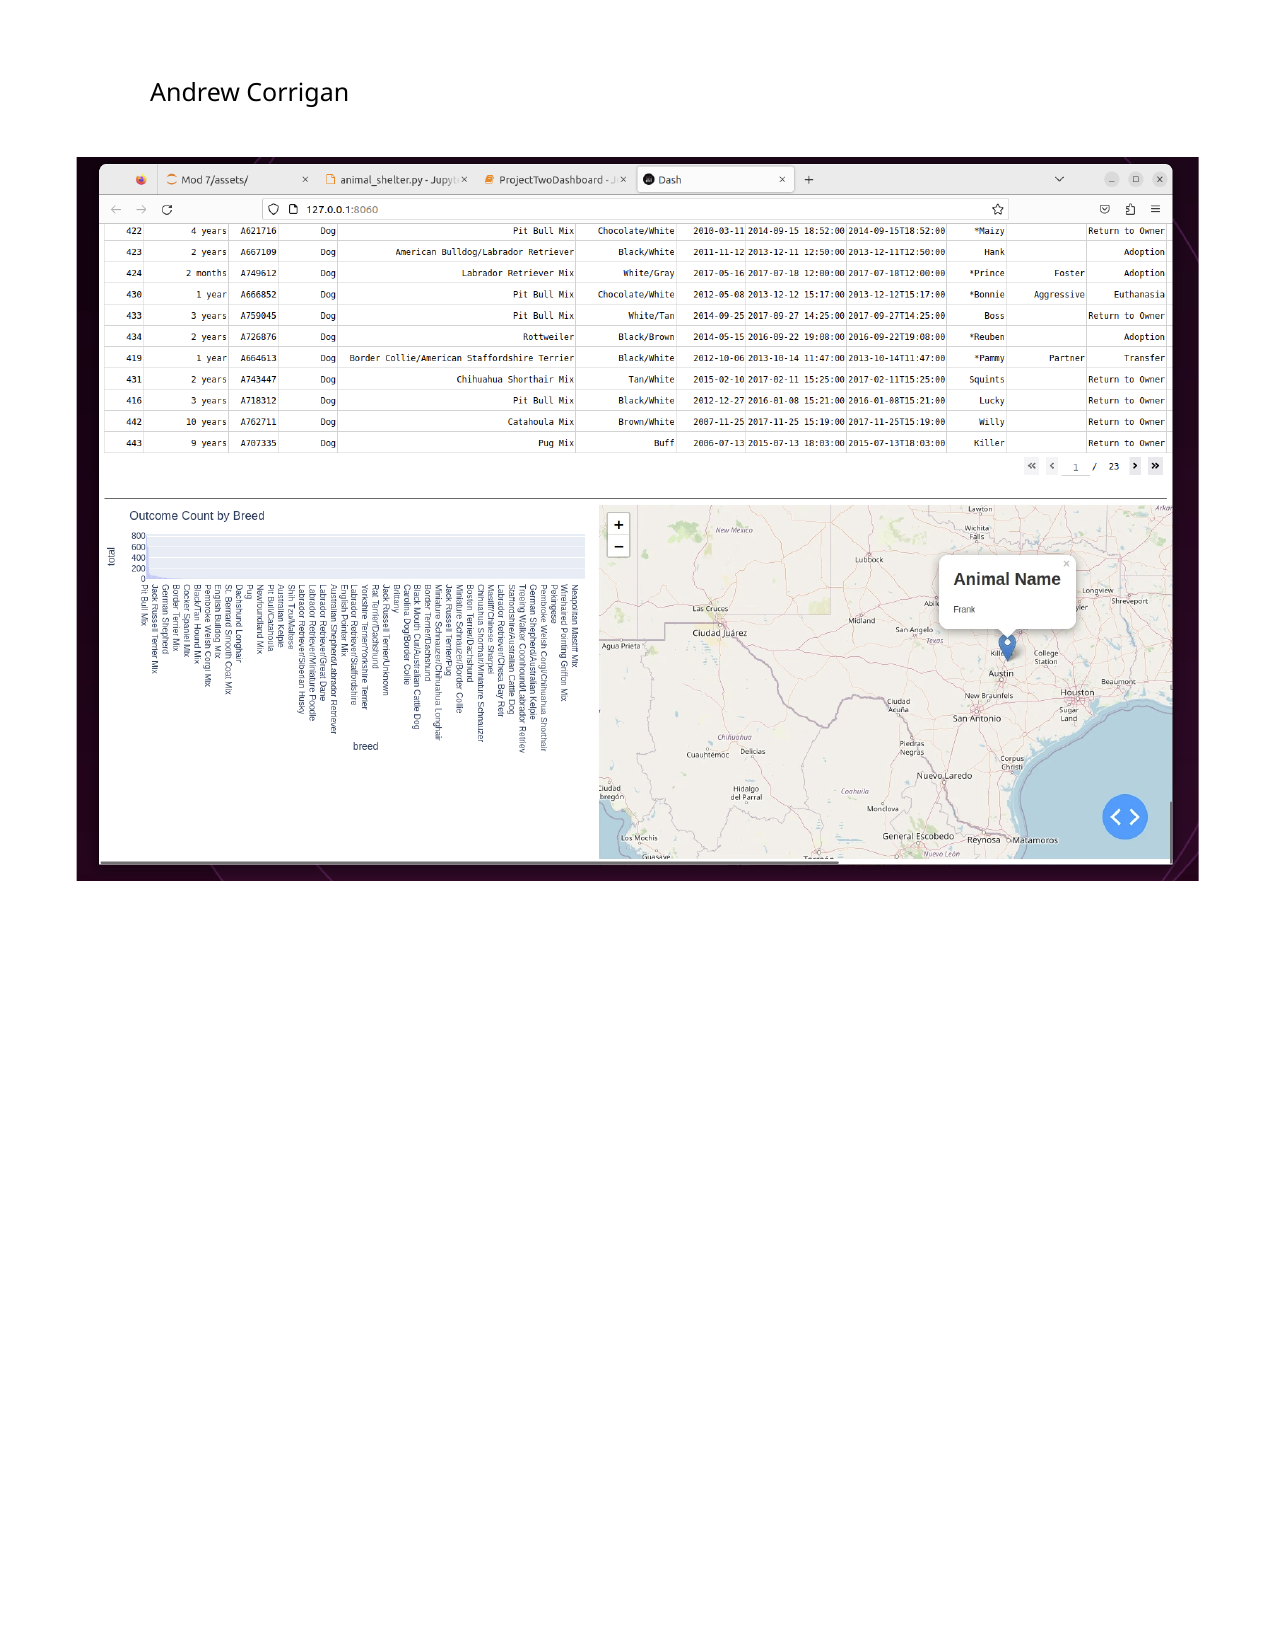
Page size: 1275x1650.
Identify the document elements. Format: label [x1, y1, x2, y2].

picture [76, 157, 1199, 881]
